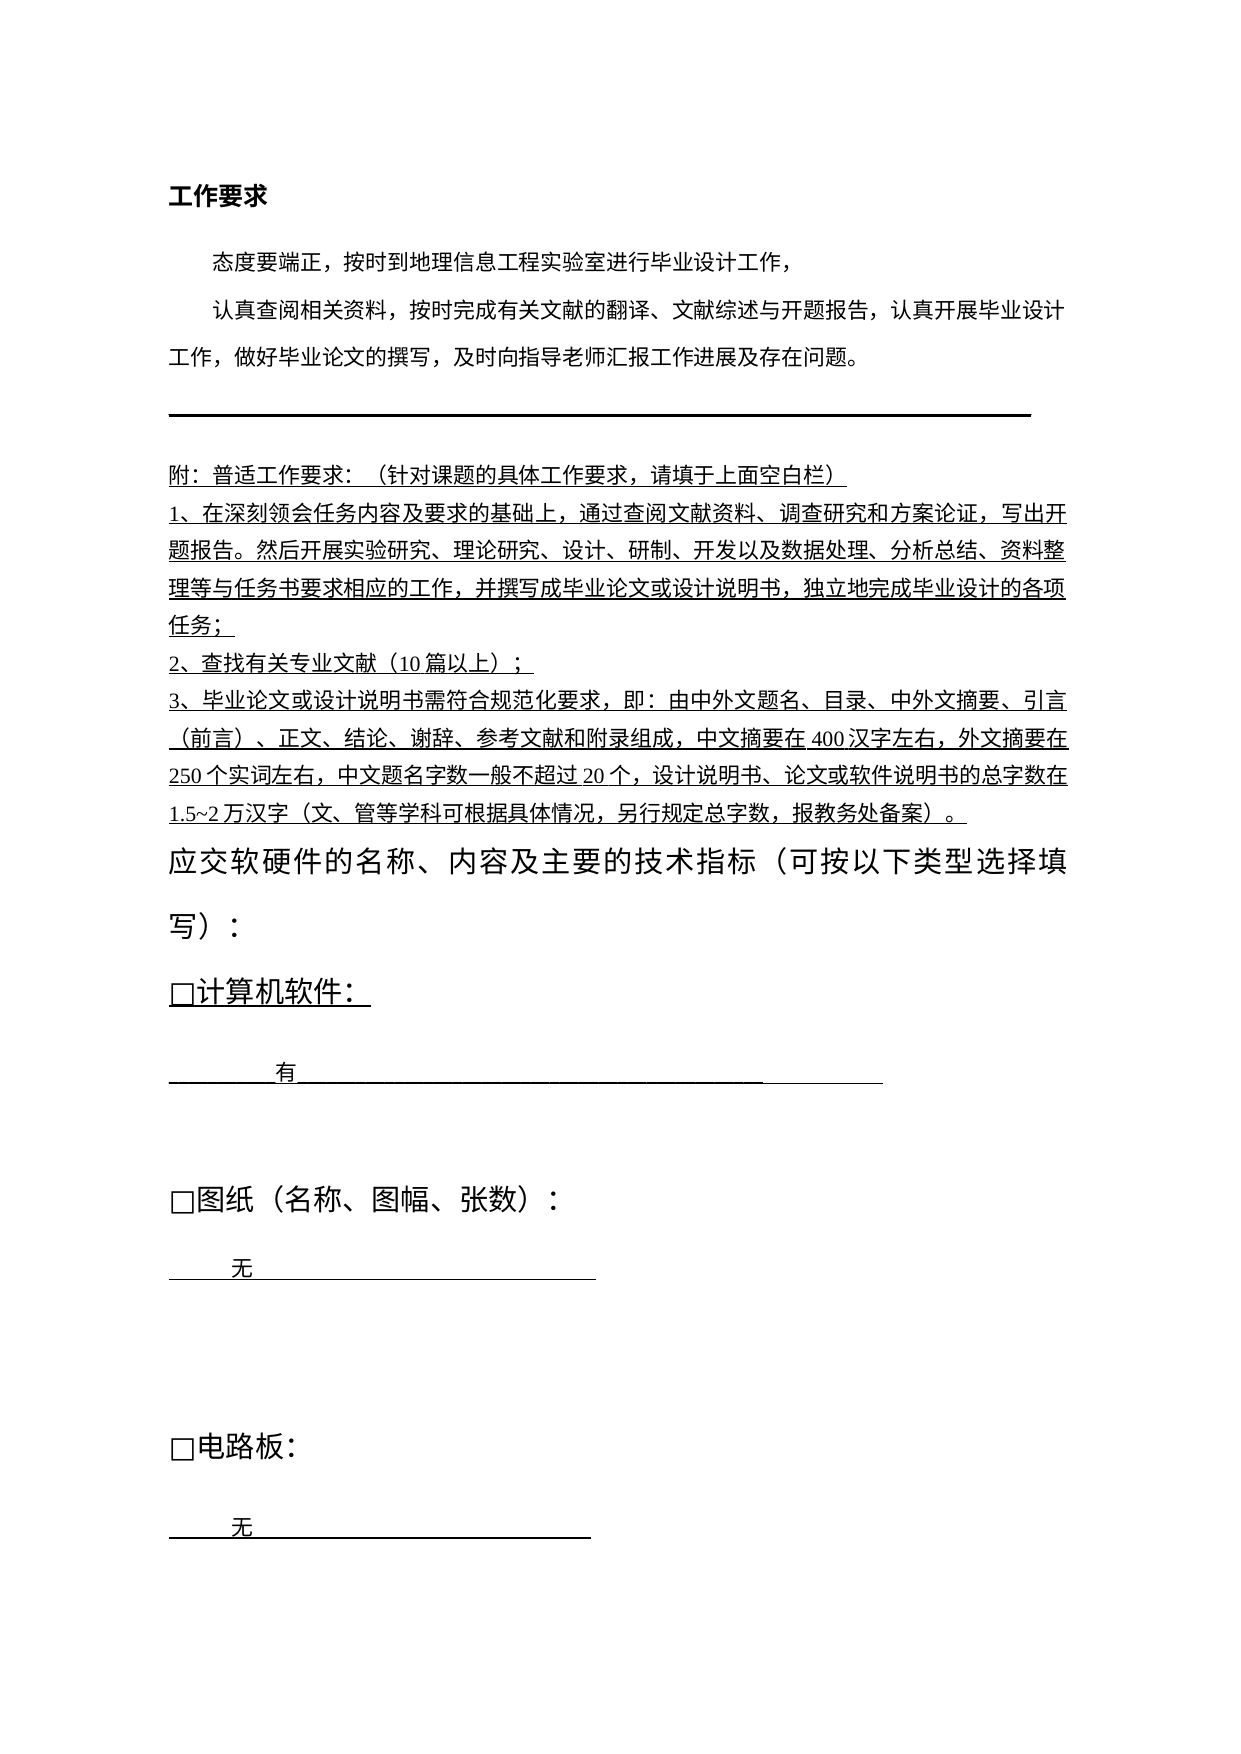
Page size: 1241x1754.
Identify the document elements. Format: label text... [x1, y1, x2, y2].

text 态度要端正，按时到地理信息工程实验室进行毕业设计工作， [169, 245, 1069, 277]
text 1、在深刻领会任务内容及要求的基础上，通过查阅文献资料、调查研究和方案论证，写出开题报告。然后开展实验研究、理论研究、设计、研制、开发以及数据处理、分析总结、资料整理等与任务书要求相应的工作，并撰写成毕业论文或设计说明书，独立地完成毕业设计的各项任务； [169, 490, 1069, 640]
text 应交软硬件的名称、内容及主要的技术指标（可按以下类型选择填写）： [169, 828, 1069, 958]
text □计算机软件： [169, 958, 1069, 1023]
text 无 [169, 1218, 1069, 1283]
text □图纸（名称、图幅、张数）： [169, 1152, 1069, 1218]
text 3、毕业论文或设计说明书需符合规范化要求，即：由中外文题名、目录、中外文摘要、引言（前言）、正文、结论、谢辞、参考文献和附录组成，中文摘要在400汉字左右，外文摘要在250个实词左右，中文题名字数一般不超过20个，设计说明书、论文或软件说明书的总字数在1.5~2万汉字（文、管等学科可根据具体情况，另行规定总字数，报教务处备案）。 [169, 678, 1069, 828]
text 附：普适工作要求：（针对课题的具体工作要求，请填于上面空白栏） [169, 453, 1069, 490]
text 工作要求 [169, 162, 1069, 227]
text ___________有________________________________________________ [169, 1023, 1069, 1087]
text _____________________________________________________________________ [169, 388, 1069, 420]
text □电路板： [169, 1412, 1069, 1477]
text 2、查找有关专业文献（10篇以上）； [169, 640, 1069, 678]
text 认真查阅相关资料，按时完成有关文献的翻译、文献综述与开题报告，认真开展毕业设计工作，做好毕业论文的撰写，及时向指导老师汇报工作进展及存在问题。 [169, 293, 1069, 372]
text 无 [169, 1477, 1069, 1542]
